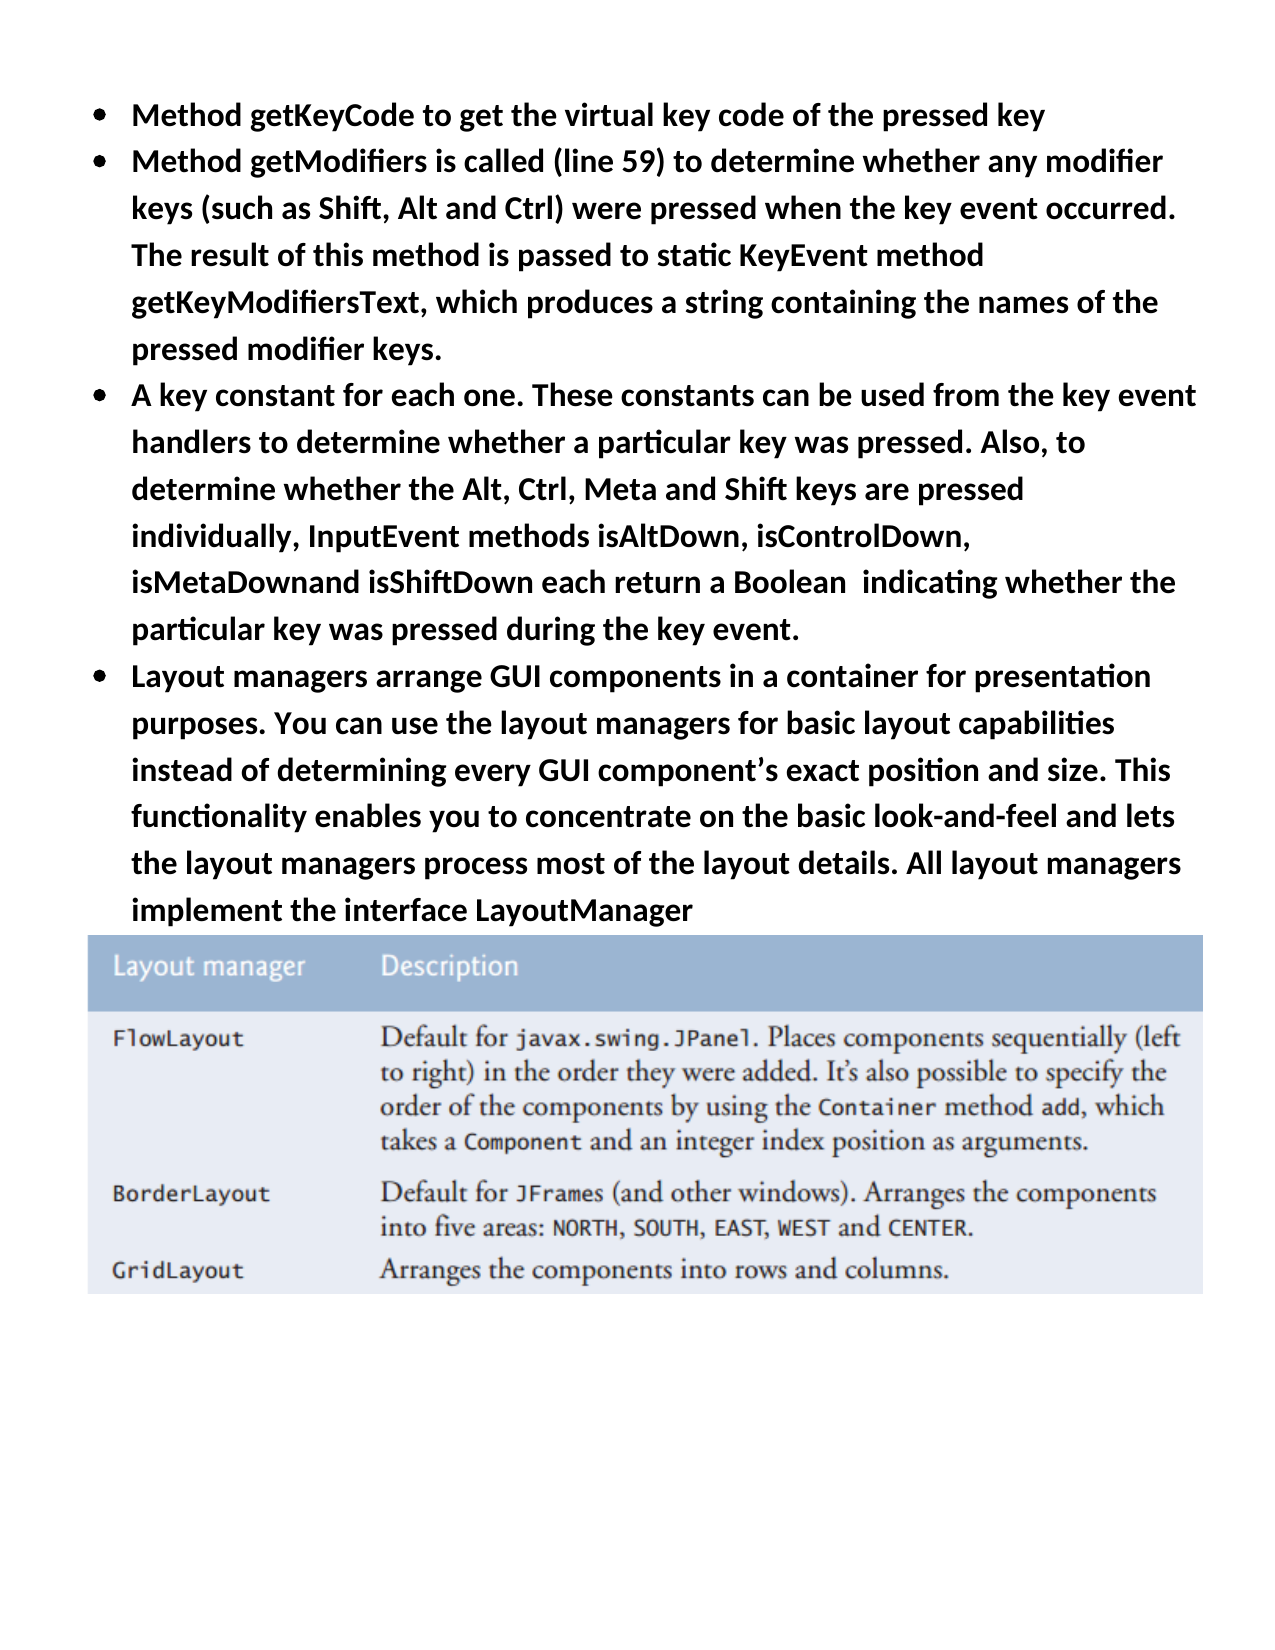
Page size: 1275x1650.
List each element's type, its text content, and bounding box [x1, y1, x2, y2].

list A key constant for each one. These constants can be used from the key event handlers to determine whether a particular key was pressed. Also, to determine whether the Alt, Ctrl, Meta and Shift keys are pressed individually, InputEvent methods isAltDown, isControlDown, isMetaDownand isShiftDown each return a Boolean indicating whether the particular key was pressed during the key event. [94, 374, 1200, 649]
list Method getModifiers is called (line 59) to determine whether any modifier keys (such as Shift, Alt and Ctrl) were pressed when the key event occurred. The result of this method is passed to static KeyEvent method getKeyModifiersText, which produces a string containing the names of the pressed modifier keys. [94, 141, 1200, 368]
picture [85, 935, 1203, 1294]
list Method getKeyCode to get the virtual key code of the pressed key [94, 94, 1200, 134]
list Layout managers arrange GUI components in a container for presentation purposes. You can use the layout managers for basic layout capabilities instead of determining every GUI component’s exact position and size. This functionality enables you to concentrate on the basic look-and-feel and lets the layout managers process most of the layout details. All layout managers implement the interface LayoutManager [94, 655, 1200, 929]
